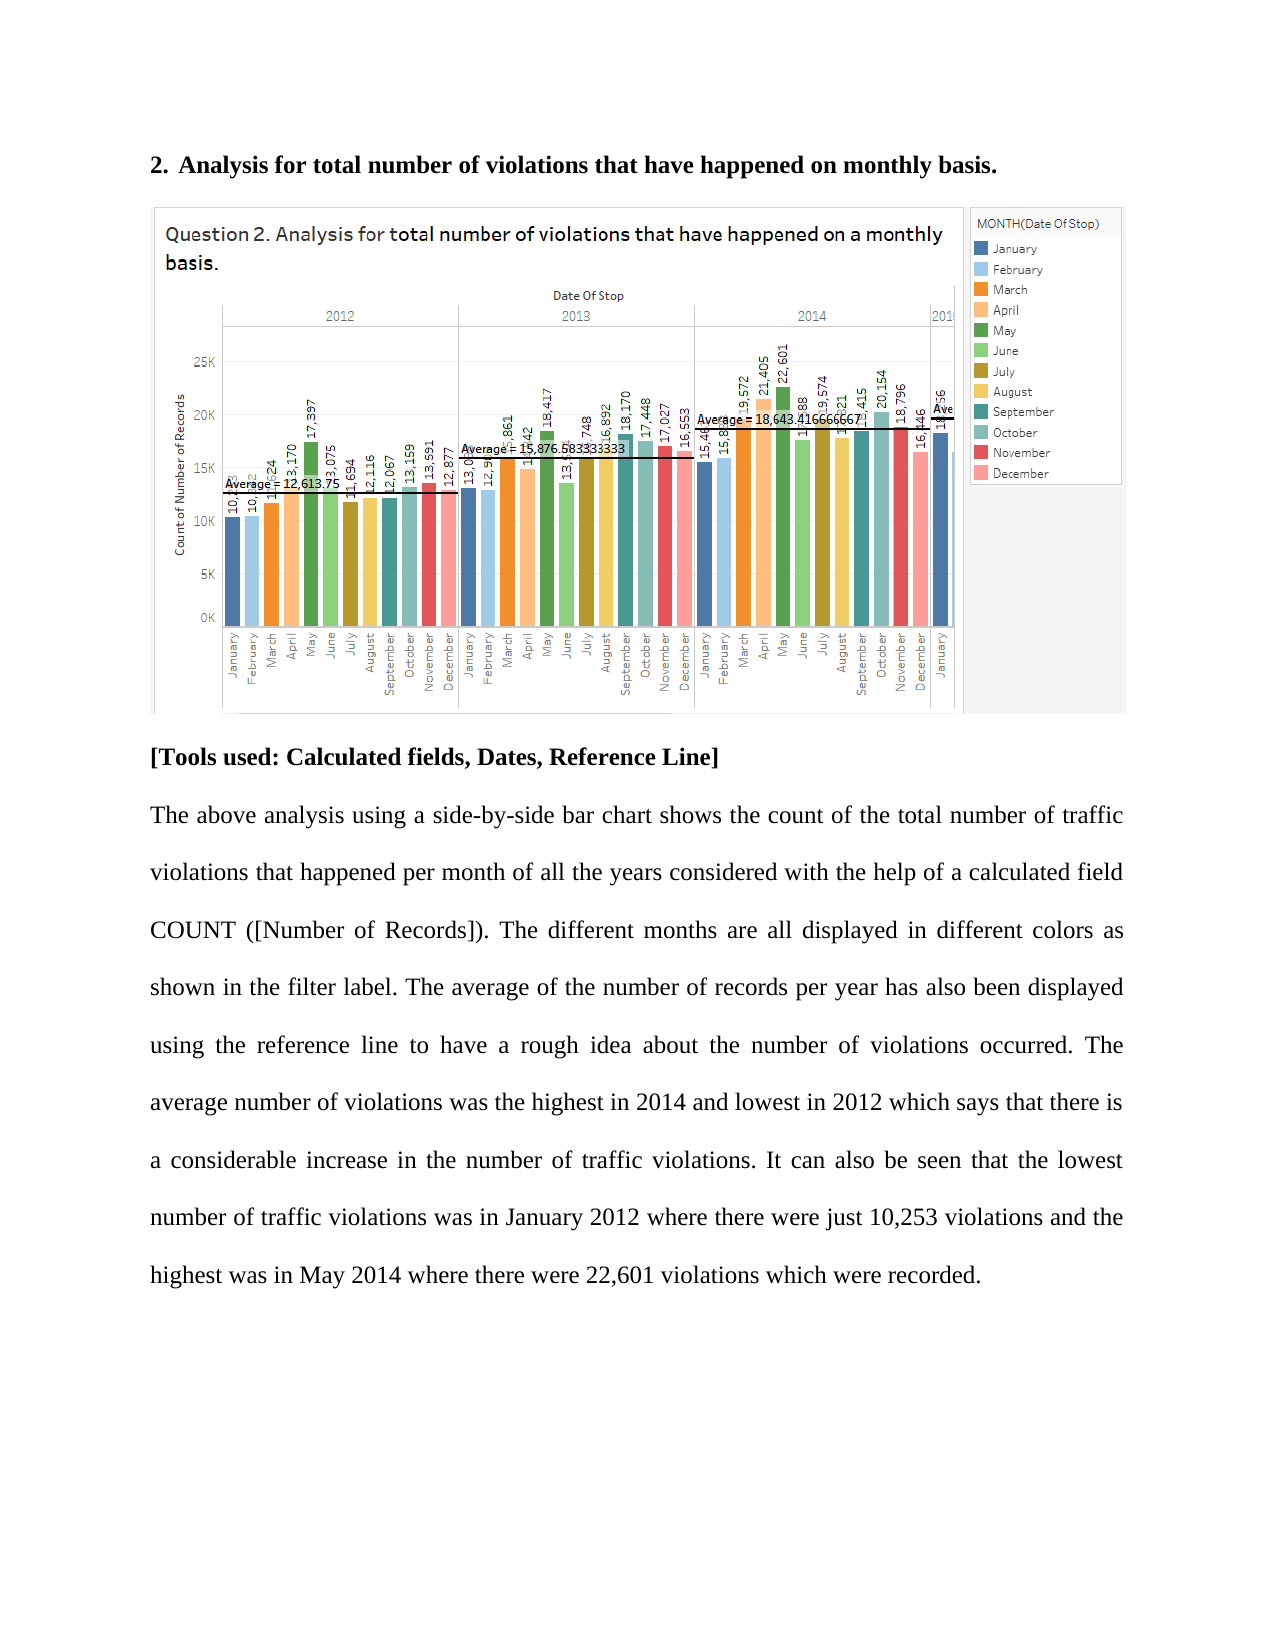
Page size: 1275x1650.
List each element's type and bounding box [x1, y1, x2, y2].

picture [150, 207, 1127, 714]
